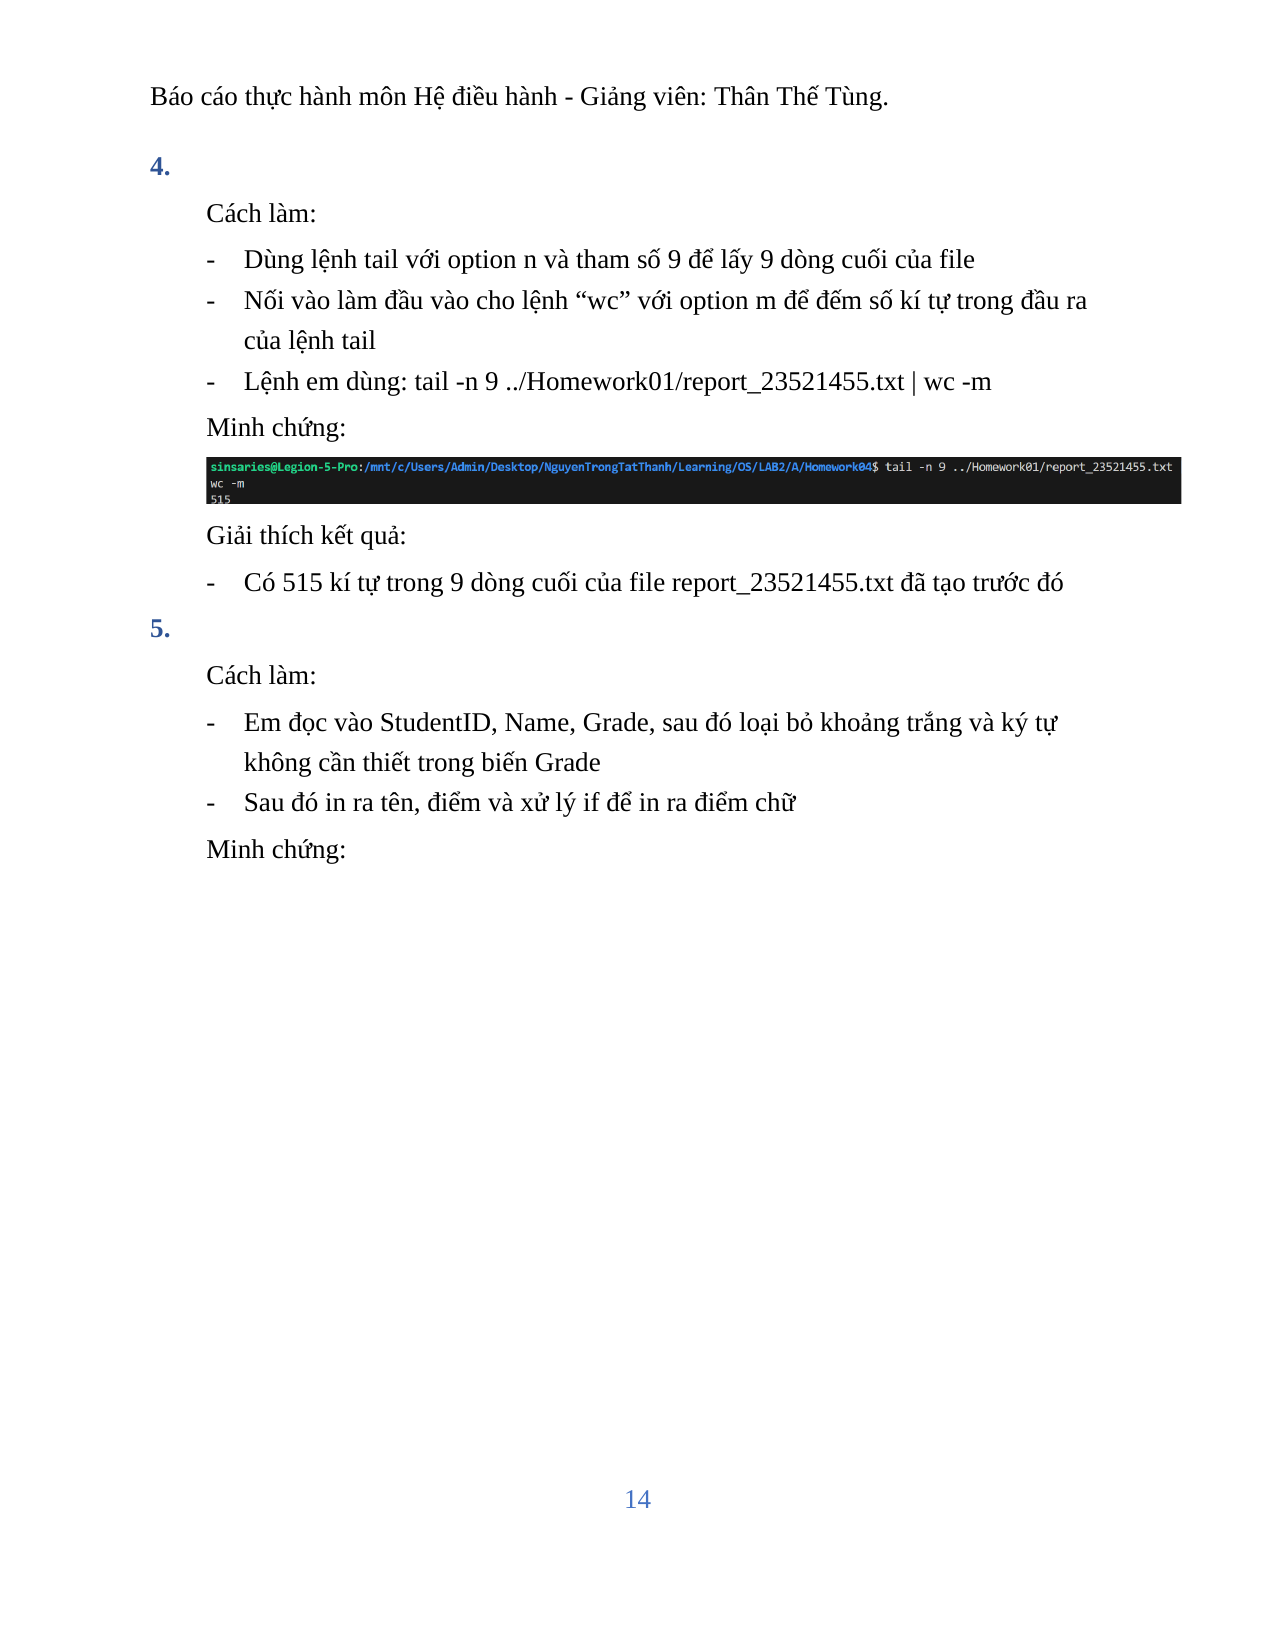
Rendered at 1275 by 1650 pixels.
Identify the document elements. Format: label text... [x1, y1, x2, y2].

list Sau đó in ra tên, điểm và xử lý if để in ra điểm chữ [206, 787, 1125, 818]
text Minh chứng: [206, 411, 1125, 442]
list Có 515 kí tự trong 9 dòng cuối của file report_23521455.txt đã tạo trước đó [206, 566, 1125, 597]
list Em đọc vào StudentID, Name, Grade, sau đó loại bỏ khoảng trắng và ký tự không cần thiết trong biến Grade [206, 706, 1125, 777]
picture [206, 457, 1182, 504]
list Lệnh em dùng: tail -n 9 ../Homework01/report_23521455.txt | wc -m [206, 364, 1125, 396]
list Dùng lệnh tail với option n và tham số 9 để lấy 9 dòng cuối của file [206, 243, 1125, 274]
text Giải thích kết quả: [206, 519, 1125, 550]
list Nối vào làm đầu vào cho lệnh “wc” với option m để đếm số kí tự trong đầu ra của lệnh tail [206, 284, 1125, 355]
text Cách làm: [206, 659, 1125, 690]
text Cách làm: [206, 197, 1125, 228]
text Minh chứng: [206, 833, 1125, 864]
